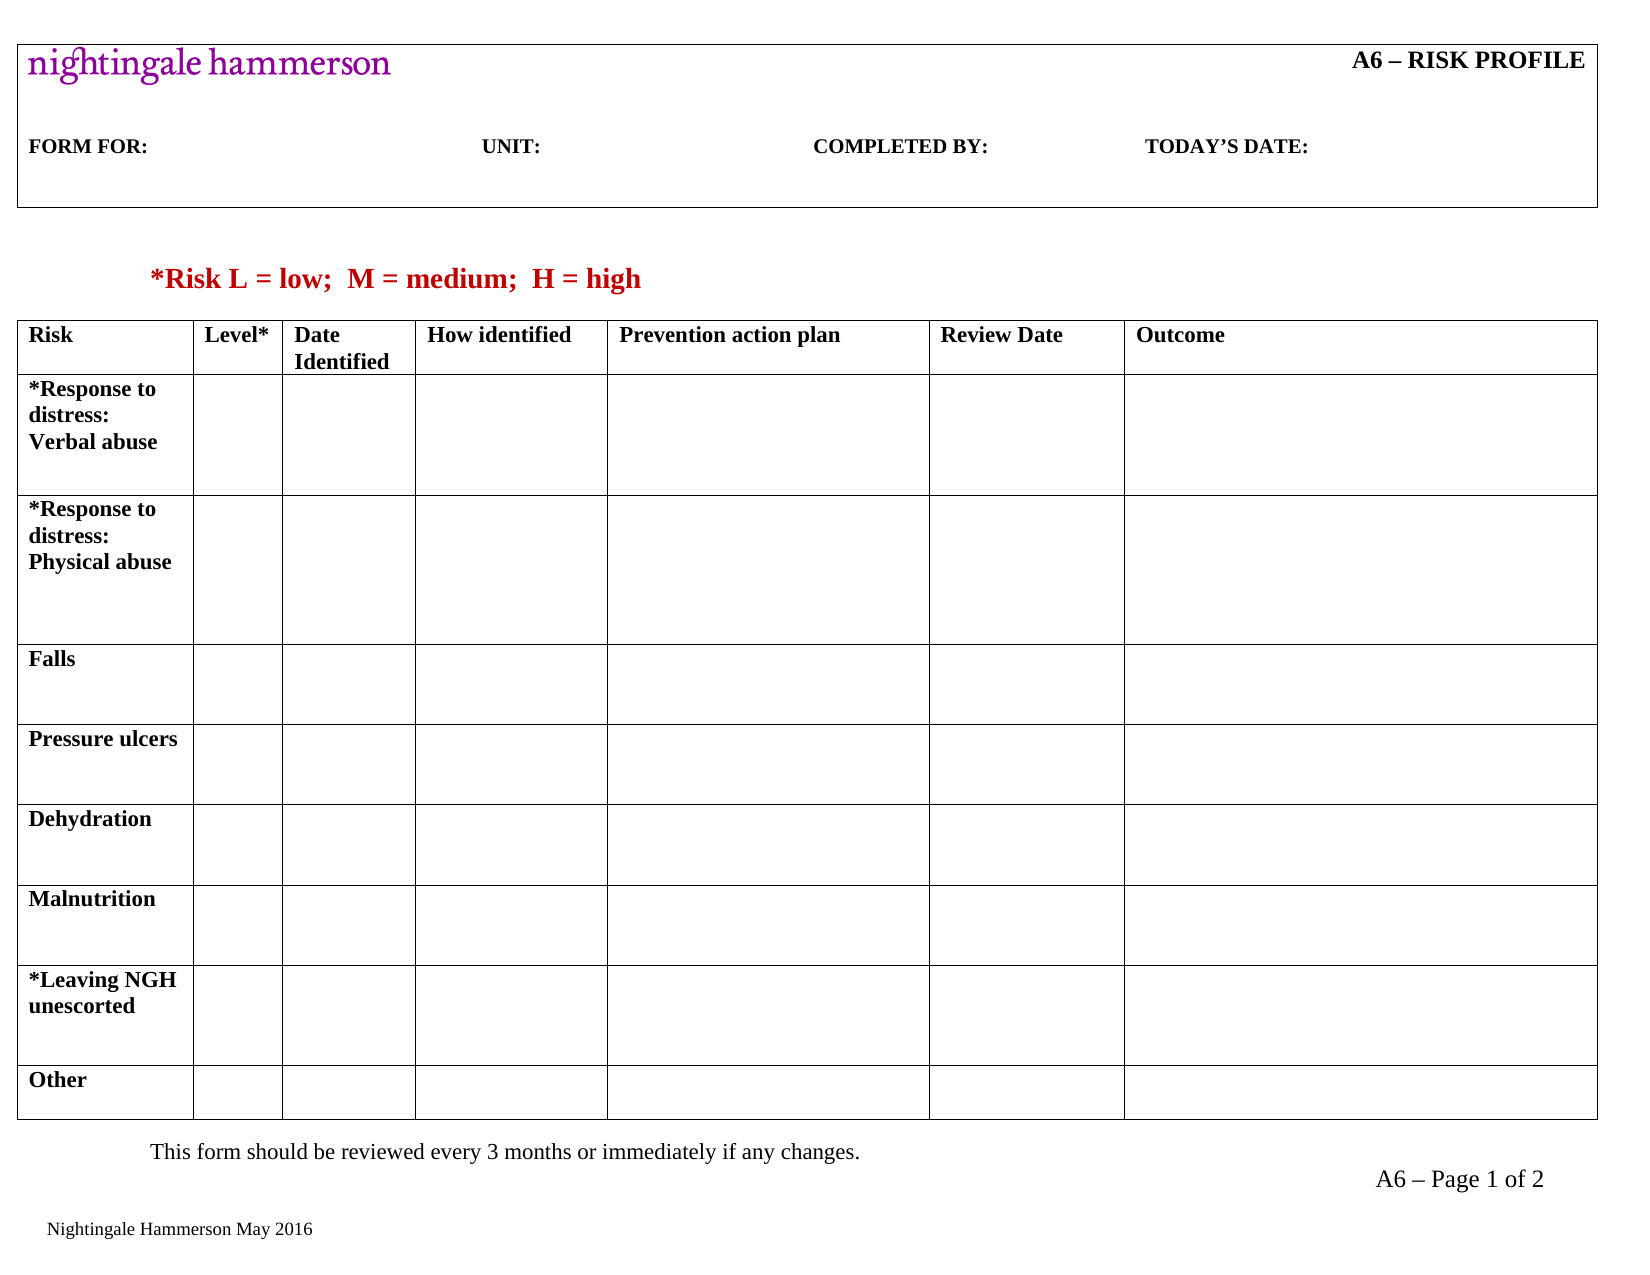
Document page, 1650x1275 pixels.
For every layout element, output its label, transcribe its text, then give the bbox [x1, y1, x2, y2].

table_cell [194, 1066, 282, 1118]
table_cell [1125, 496, 1597, 644]
table_cell [1125, 375, 1597, 494]
table_header Risk [18, 321, 193, 374]
table_header How identified [416, 321, 607, 374]
table_cell [1125, 805, 1597, 884]
table_cell [416, 966, 607, 1065]
table_cell [416, 375, 607, 494]
table_cell [283, 645, 415, 724]
table_header Prevention action plan [608, 321, 929, 374]
table_cell [283, 805, 415, 884]
table_cell [608, 645, 929, 724]
table_cell [194, 966, 282, 1065]
table_header Outcome [1125, 321, 1597, 374]
table_cell [194, 496, 282, 644]
table_cell [283, 1066, 415, 1118]
table_cell Malnutrition [18, 886, 193, 964]
table_cell [283, 496, 415, 644]
table_cell *Response to distress: Verbal abuse [18, 375, 193, 494]
table_cell [416, 1066, 607, 1118]
table_cell *Response to distress: Physical abuse [18, 496, 193, 644]
text *Risk L = low; M = medium; H = high [150, 261, 1550, 294]
table_cell [283, 886, 415, 964]
table_cell [194, 725, 282, 804]
table_cell [416, 805, 607, 884]
table_cell [1125, 966, 1597, 1065]
table_cell [194, 886, 282, 964]
table_cell [1125, 645, 1597, 724]
table_cell [930, 725, 1124, 804]
table_cell [608, 1066, 929, 1118]
table_cell [608, 805, 929, 884]
table_cell [930, 1066, 1124, 1118]
table_cell [283, 966, 415, 1065]
table_cell [930, 645, 1124, 724]
table_cell [608, 966, 929, 1065]
table_cell [930, 496, 1124, 644]
table_cell [930, 375, 1124, 494]
table_cell [608, 886, 929, 964]
table_cell [930, 966, 1124, 1065]
table_header Level* [194, 321, 282, 374]
table_header Date Identified [283, 321, 415, 374]
table_cell [416, 645, 607, 724]
table_cell Falls [18, 645, 193, 724]
table_cell [416, 725, 607, 804]
table_cell [608, 375, 929, 494]
table_cell [1125, 1066, 1597, 1118]
table_cell [194, 805, 282, 884]
table_cell [416, 886, 607, 964]
table_cell Dehydration [18, 805, 193, 884]
table_cell [608, 496, 929, 644]
table_cell [1125, 725, 1597, 804]
table_cell [930, 805, 1124, 884]
table_cell Other [18, 1066, 193, 1118]
table_cell [930, 886, 1124, 964]
table_cell [194, 375, 282, 494]
table_cell *Leaving NGH unescorted [18, 966, 193, 1065]
table_cell [283, 725, 415, 804]
table_cell [416, 496, 607, 644]
table_cell [608, 725, 929, 804]
table_cell [194, 645, 282, 724]
table_header Review Date [930, 321, 1124, 374]
table_cell [283, 375, 415, 494]
table_cell [1125, 886, 1597, 964]
table_cell Pressure ulcers [18, 725, 193, 804]
picture [28, 45, 391, 85]
